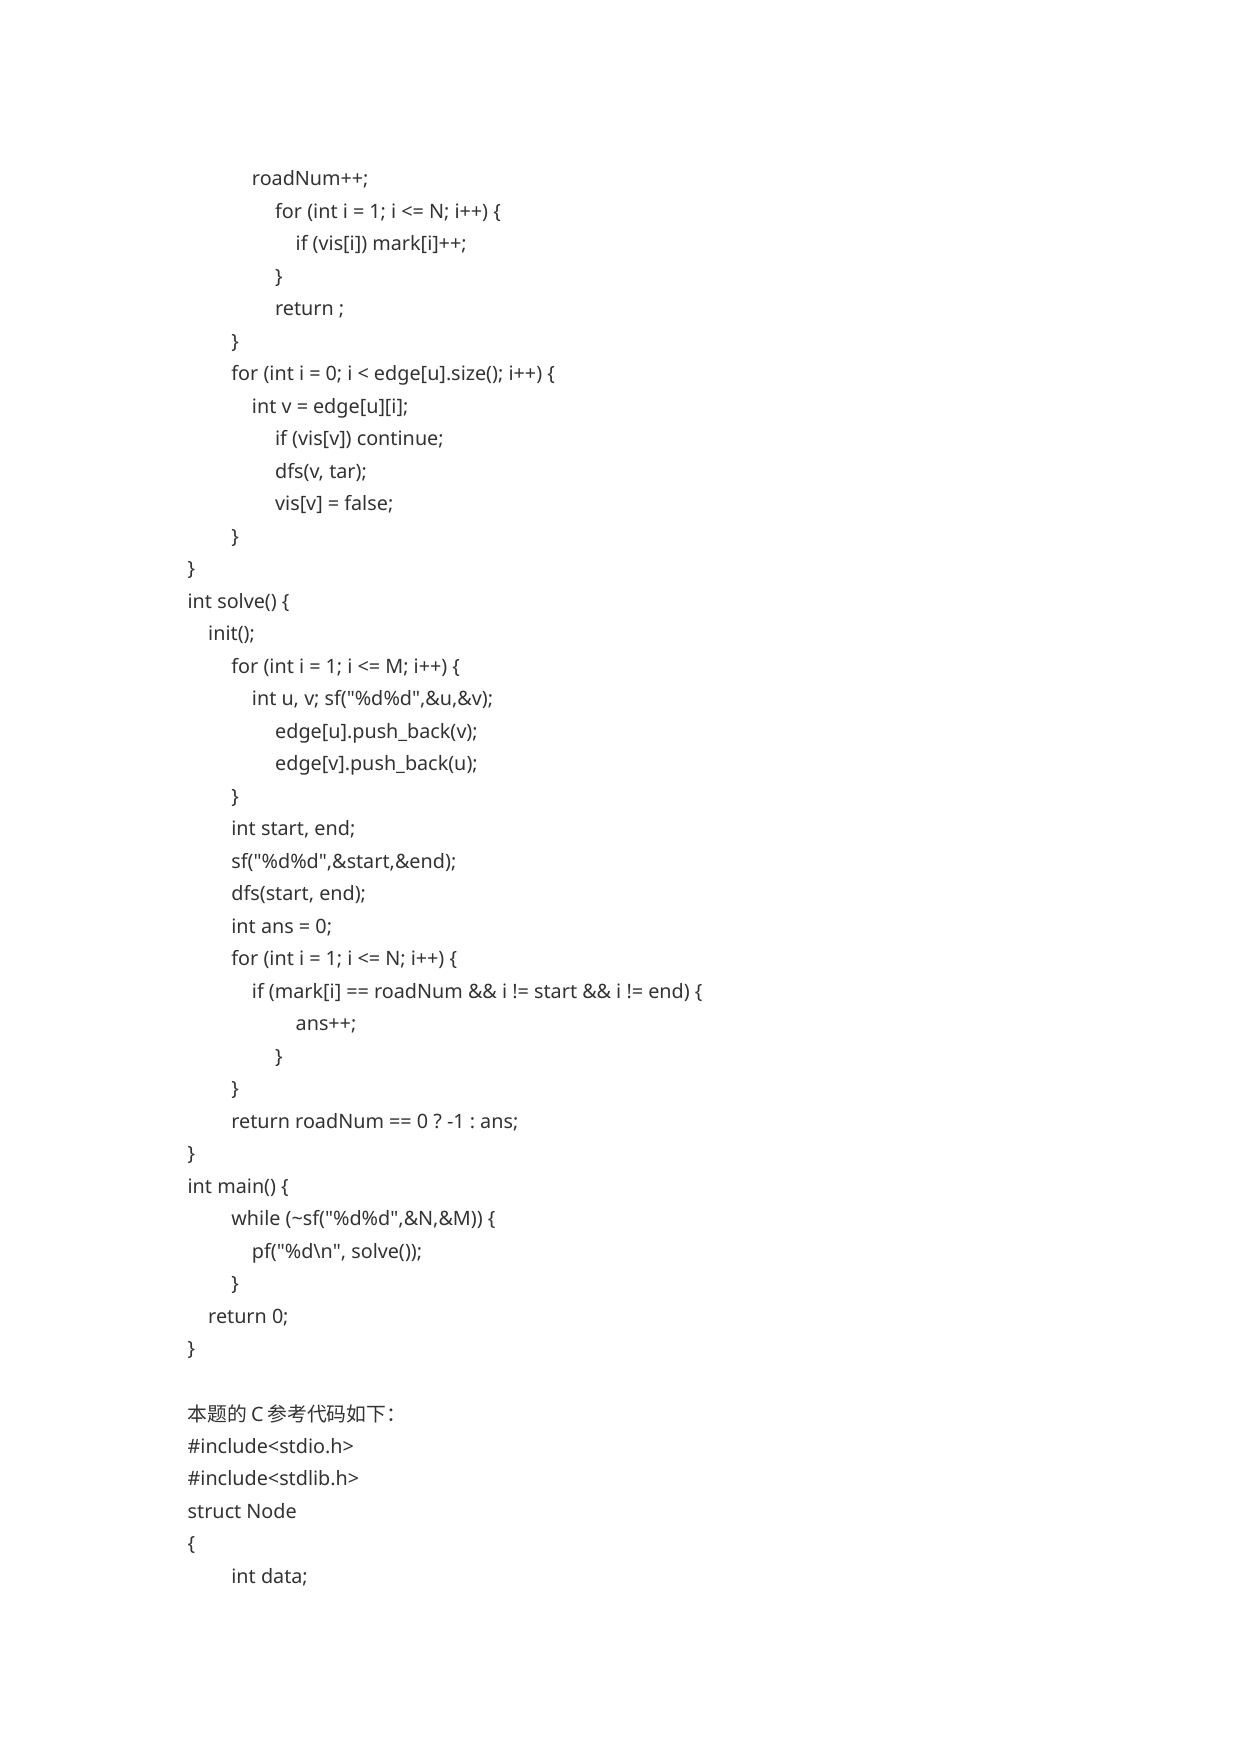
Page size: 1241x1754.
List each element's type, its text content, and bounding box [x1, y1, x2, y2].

text 本题的C参考代码如下： [187, 1397, 1053, 1429]
text } [187, 552, 1053, 584]
text for (int i = 1; i <= N; i++) { [187, 194, 1053, 227]
text int data; [187, 1559, 1053, 1592]
text { [187, 1527, 1053, 1559]
text int solve() { [187, 584, 1053, 617]
text int u, v; sf("%d%d",&u,&v); [187, 682, 1053, 714]
text } [187, 1039, 1053, 1072]
text } [187, 324, 1053, 357]
text } [187, 1137, 1053, 1169]
text } [187, 519, 1053, 552]
text vis[v] = false; [187, 487, 1053, 519]
text int start, end; [187, 812, 1053, 844]
text roadNum++; [187, 162, 1053, 194]
text sf("%d%d",&start,&end); [187, 844, 1053, 877]
text pf("%d\n", solve()); [187, 1234, 1053, 1267]
text return roadNum == 0 ? -1 : ans; [187, 1104, 1053, 1137]
text #include<stdio.h> [187, 1429, 1053, 1462]
text return ; [187, 292, 1053, 324]
text dfs(start, end); [187, 877, 1053, 909]
text ans++; [187, 1007, 1053, 1039]
text } [187, 779, 1053, 812]
text } [187, 259, 1053, 292]
text if (vis[i]) mark[i]++; [187, 227, 1053, 259]
text return 0; [187, 1299, 1053, 1332]
text edge[u].push_back(v); [187, 714, 1053, 747]
text dfs(v, tar); [187, 454, 1053, 487]
text init(); [187, 617, 1053, 649]
text } [187, 1072, 1053, 1104]
text } [187, 1267, 1053, 1299]
text int main() { [187, 1169, 1053, 1202]
text int ans = 0; [187, 909, 1053, 942]
text #include<stdlib.h> [187, 1462, 1053, 1494]
text } [187, 1332, 1053, 1364]
text edge[v].push_back(u); [187, 747, 1053, 779]
text if (mark[i] == roadNum && i != start && i != end) { [187, 974, 1053, 1007]
text struct Node [187, 1494, 1053, 1527]
text for (int i = 1; i <= M; i++) { [187, 649, 1053, 682]
text while (~sf("%d%d",&N,&M)) { [187, 1202, 1053, 1234]
text for (int i = 1; i <= N; i++) { [187, 942, 1053, 974]
text for (int i = 0; i < edge[u].size(); i++) { [187, 357, 1053, 389]
text int v = edge[u][i]; [187, 389, 1053, 422]
text if (vis[v]) continue; [187, 422, 1053, 454]
